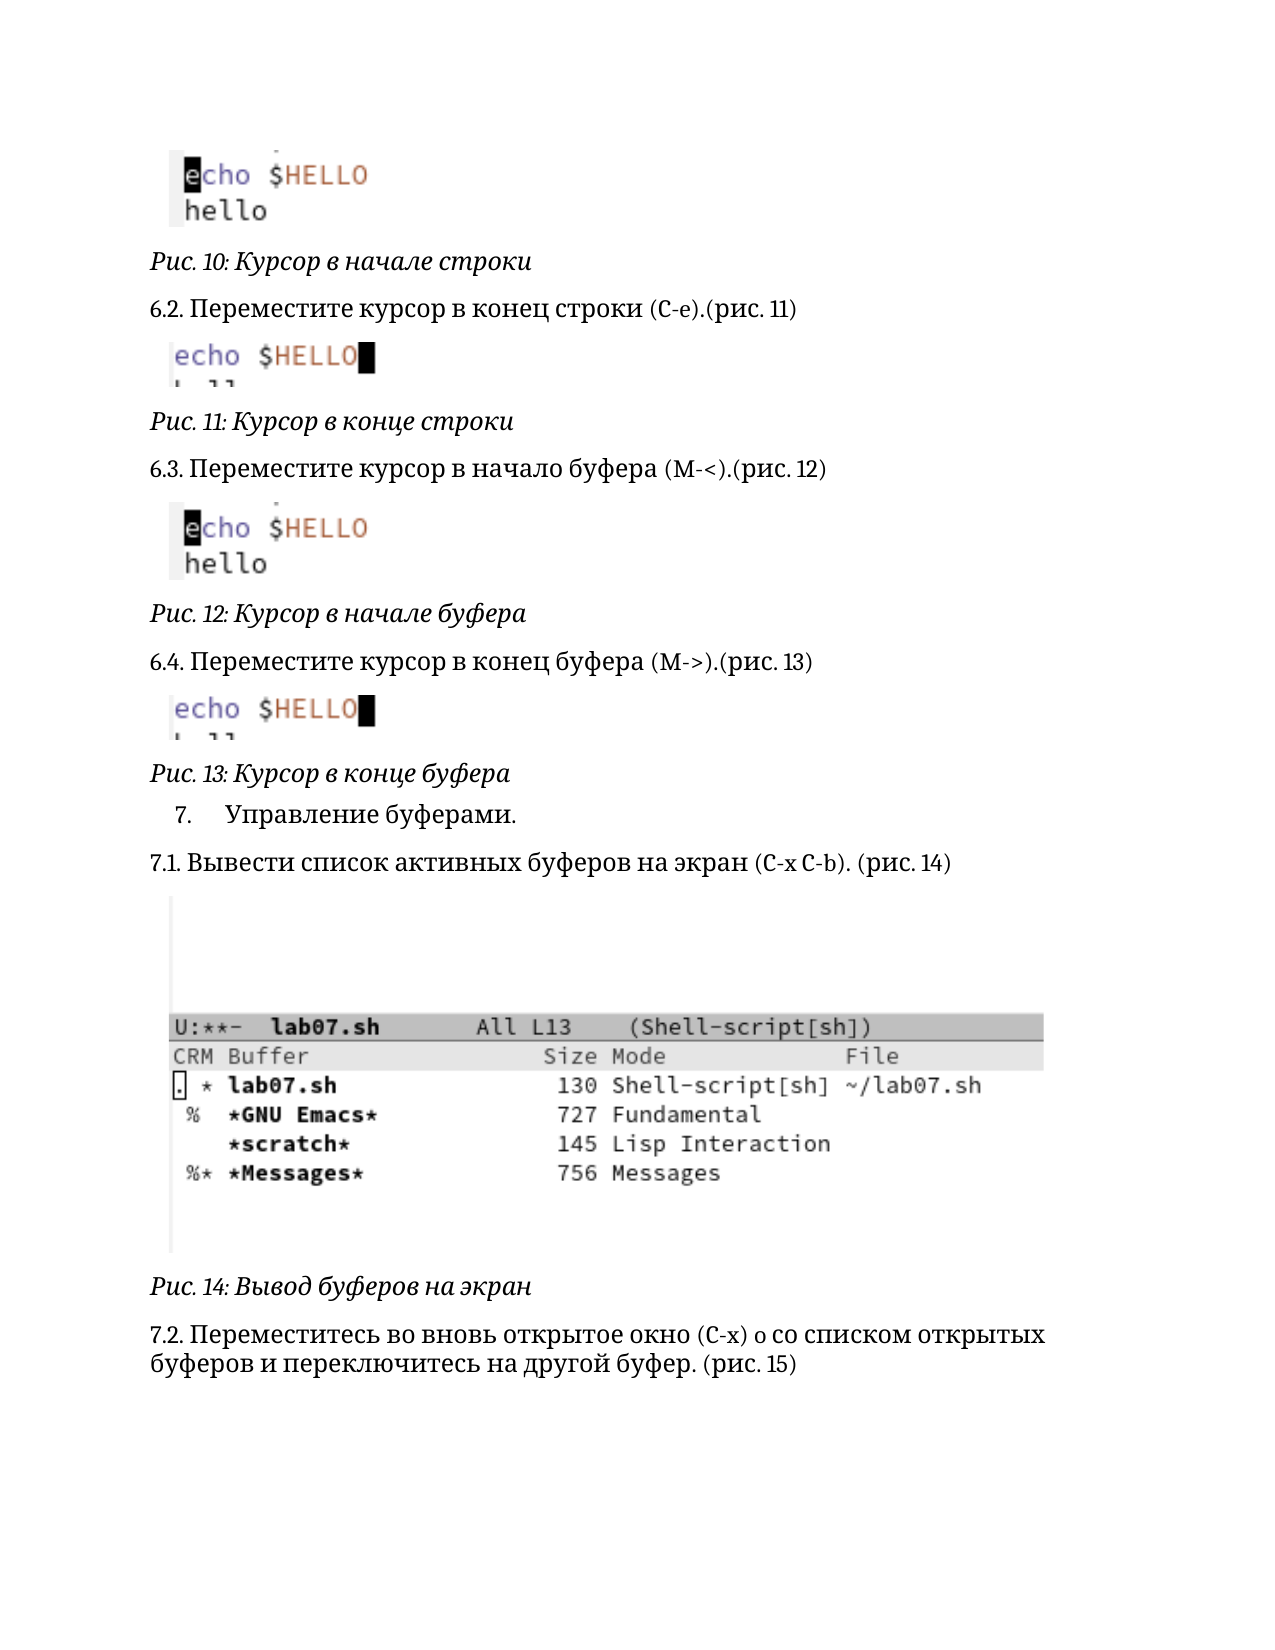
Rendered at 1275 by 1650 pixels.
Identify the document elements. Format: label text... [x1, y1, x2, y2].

text Рис. 13: Курсор в конце буфера [150, 760, 1125, 789]
picture [168, 695, 407, 740]
picture [168, 896, 1044, 1253]
text 6.2. Переместите курсор в конец строки (C-e).(рис. 11) [150, 295, 1125, 324]
text 7.1. Вывести список активных буферов на экран (C-x C-b). (рис. 14) [150, 849, 1125, 877]
list Управление буферами. [175, 801, 1125, 830]
picture [168, 342, 407, 387]
text Рис. 12: Курсор в начале буфера [150, 600, 1125, 629]
text Рис. 11: Курсор в конце строки [150, 407, 1125, 436]
text 6.3. Переместите курсор в начало буфера (M-<).(рис. 12) [150, 455, 1125, 484]
picture [168, 502, 411, 580]
text Рис. 14: Вывод буферов на экран [150, 1273, 1125, 1302]
text Рис. 10: Курсор в начале строки [150, 248, 1125, 277]
text 6.4. Переместите курсор в конец буфера (M->).(рис. 13) [150, 648, 1125, 677]
text 7.2. Переместитесь во вновь открытое окно (C-x) o со списком открытых буферов и переключитесь на другой буфер. (рис. 15) [150, 1321, 1125, 1378]
picture [168, 150, 411, 227]
